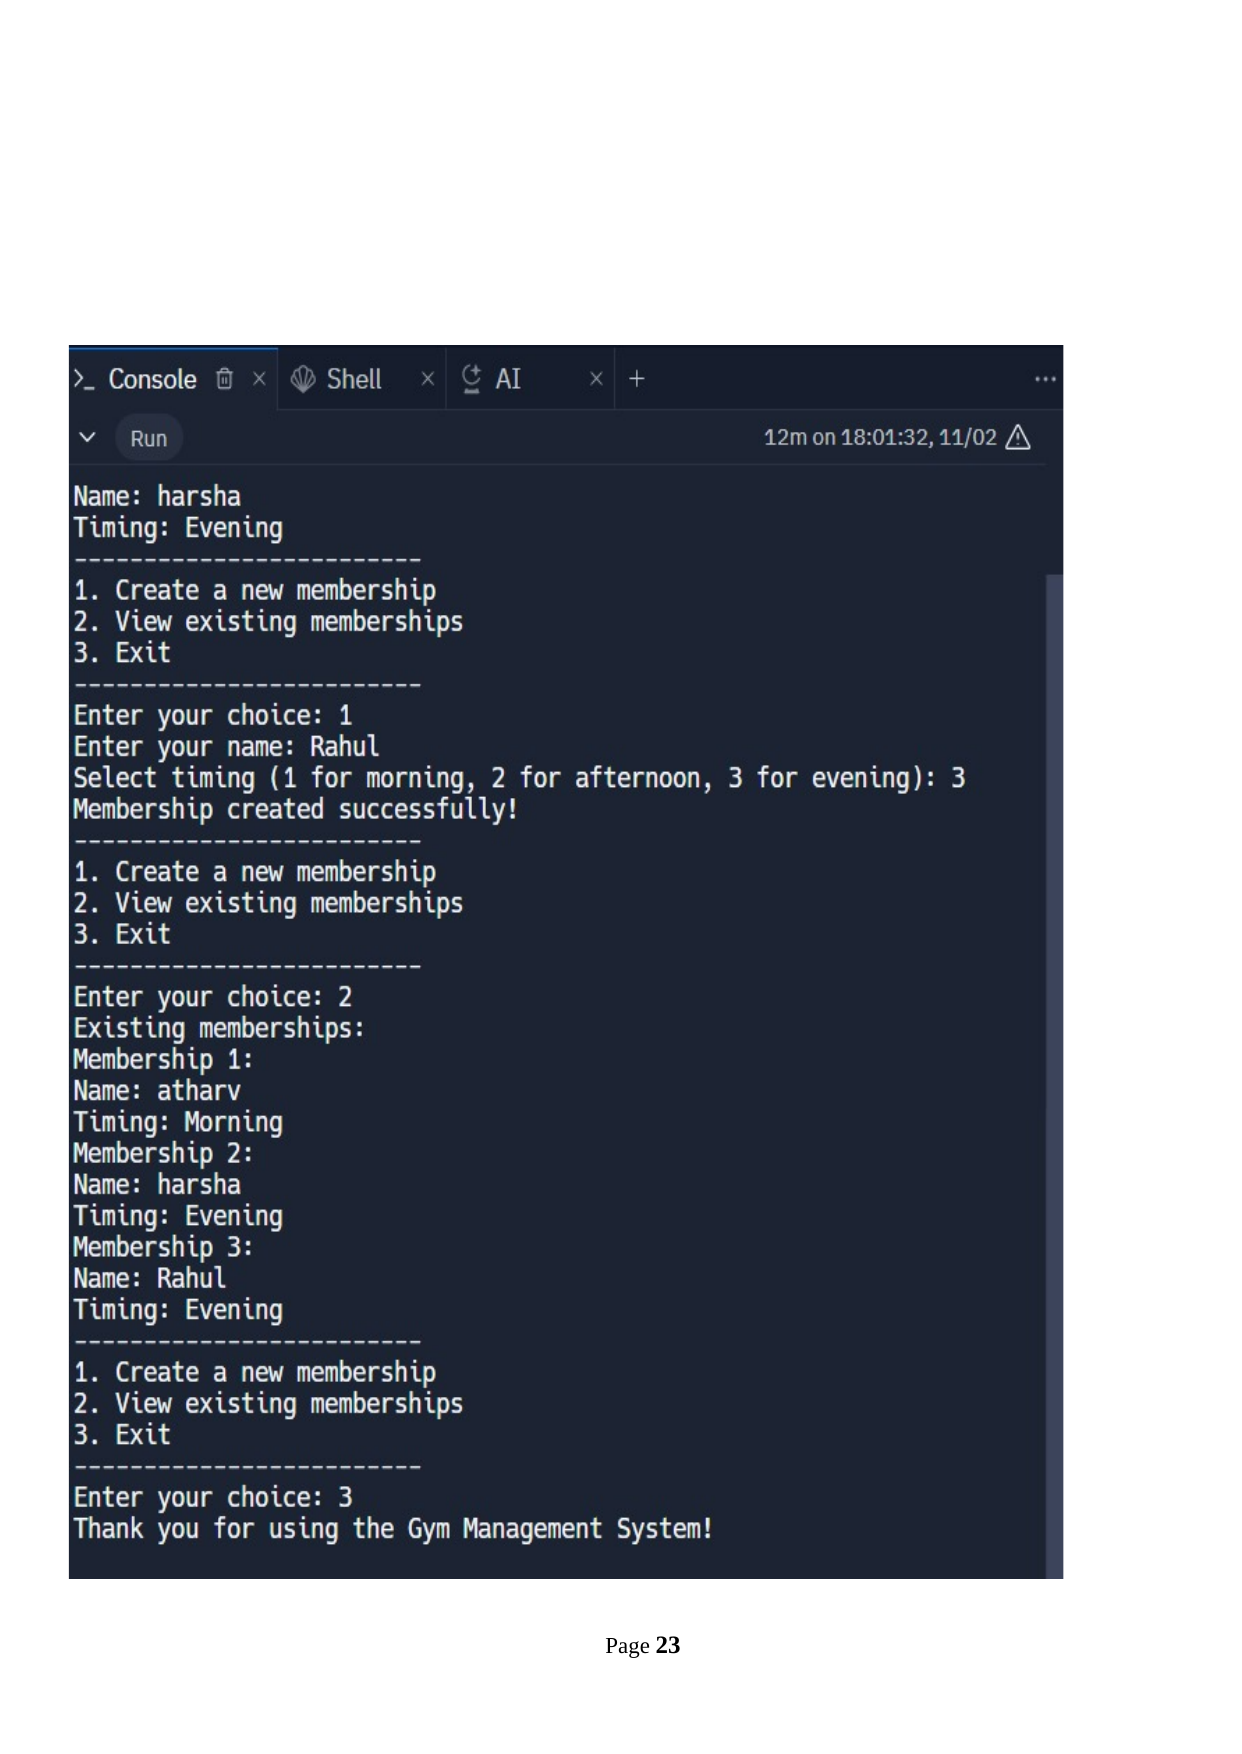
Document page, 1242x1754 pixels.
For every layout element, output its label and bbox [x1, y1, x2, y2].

picture [68, 345, 1064, 1579]
